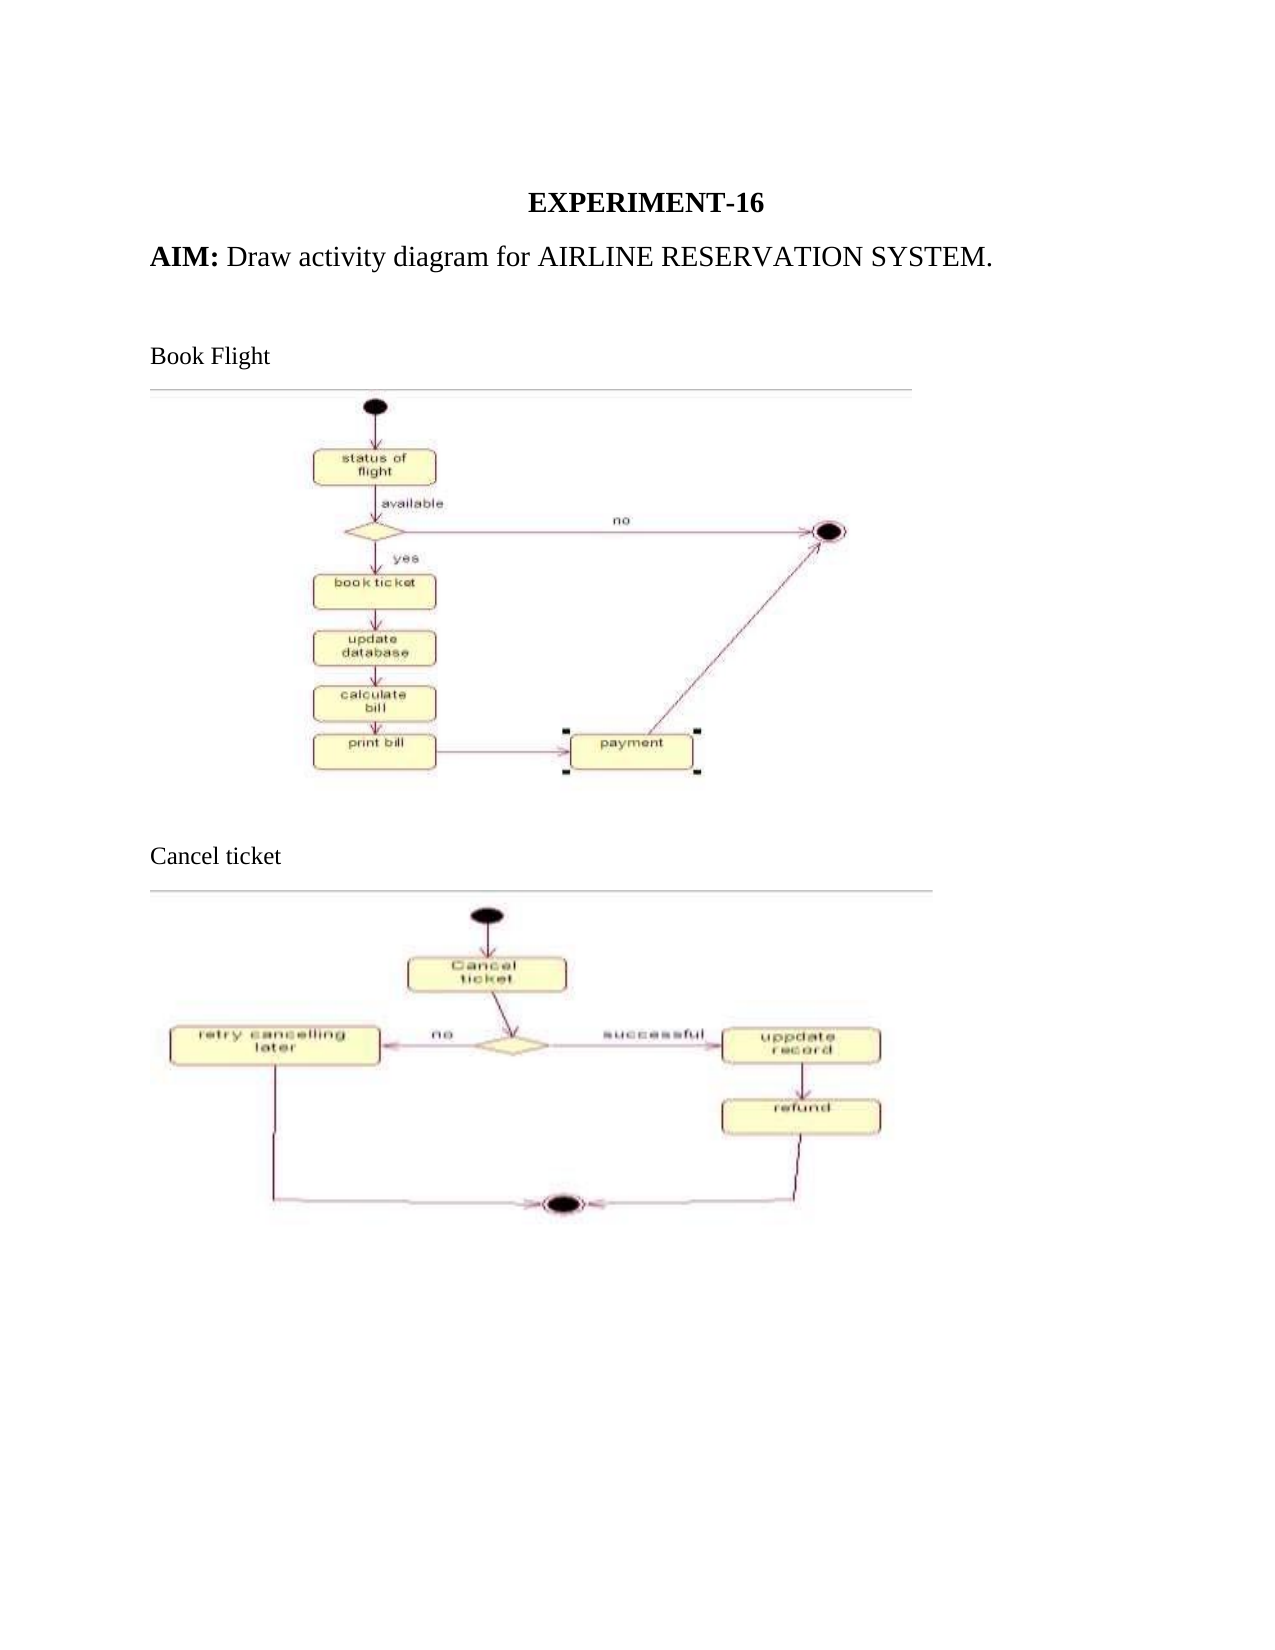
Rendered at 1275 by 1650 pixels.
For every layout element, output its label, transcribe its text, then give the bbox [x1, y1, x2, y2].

text Book Flight [150, 341, 1144, 369]
picture [150, 389, 912, 822]
picture [150, 890, 933, 1254]
text AIM: Draw activity diagram for AIRLINE RESERVATION SYSTEM. [149, 239, 1143, 272]
text EXPERIMENT-16 [149, 185, 1143, 219]
text Cancel ticket [150, 841, 1144, 870]
